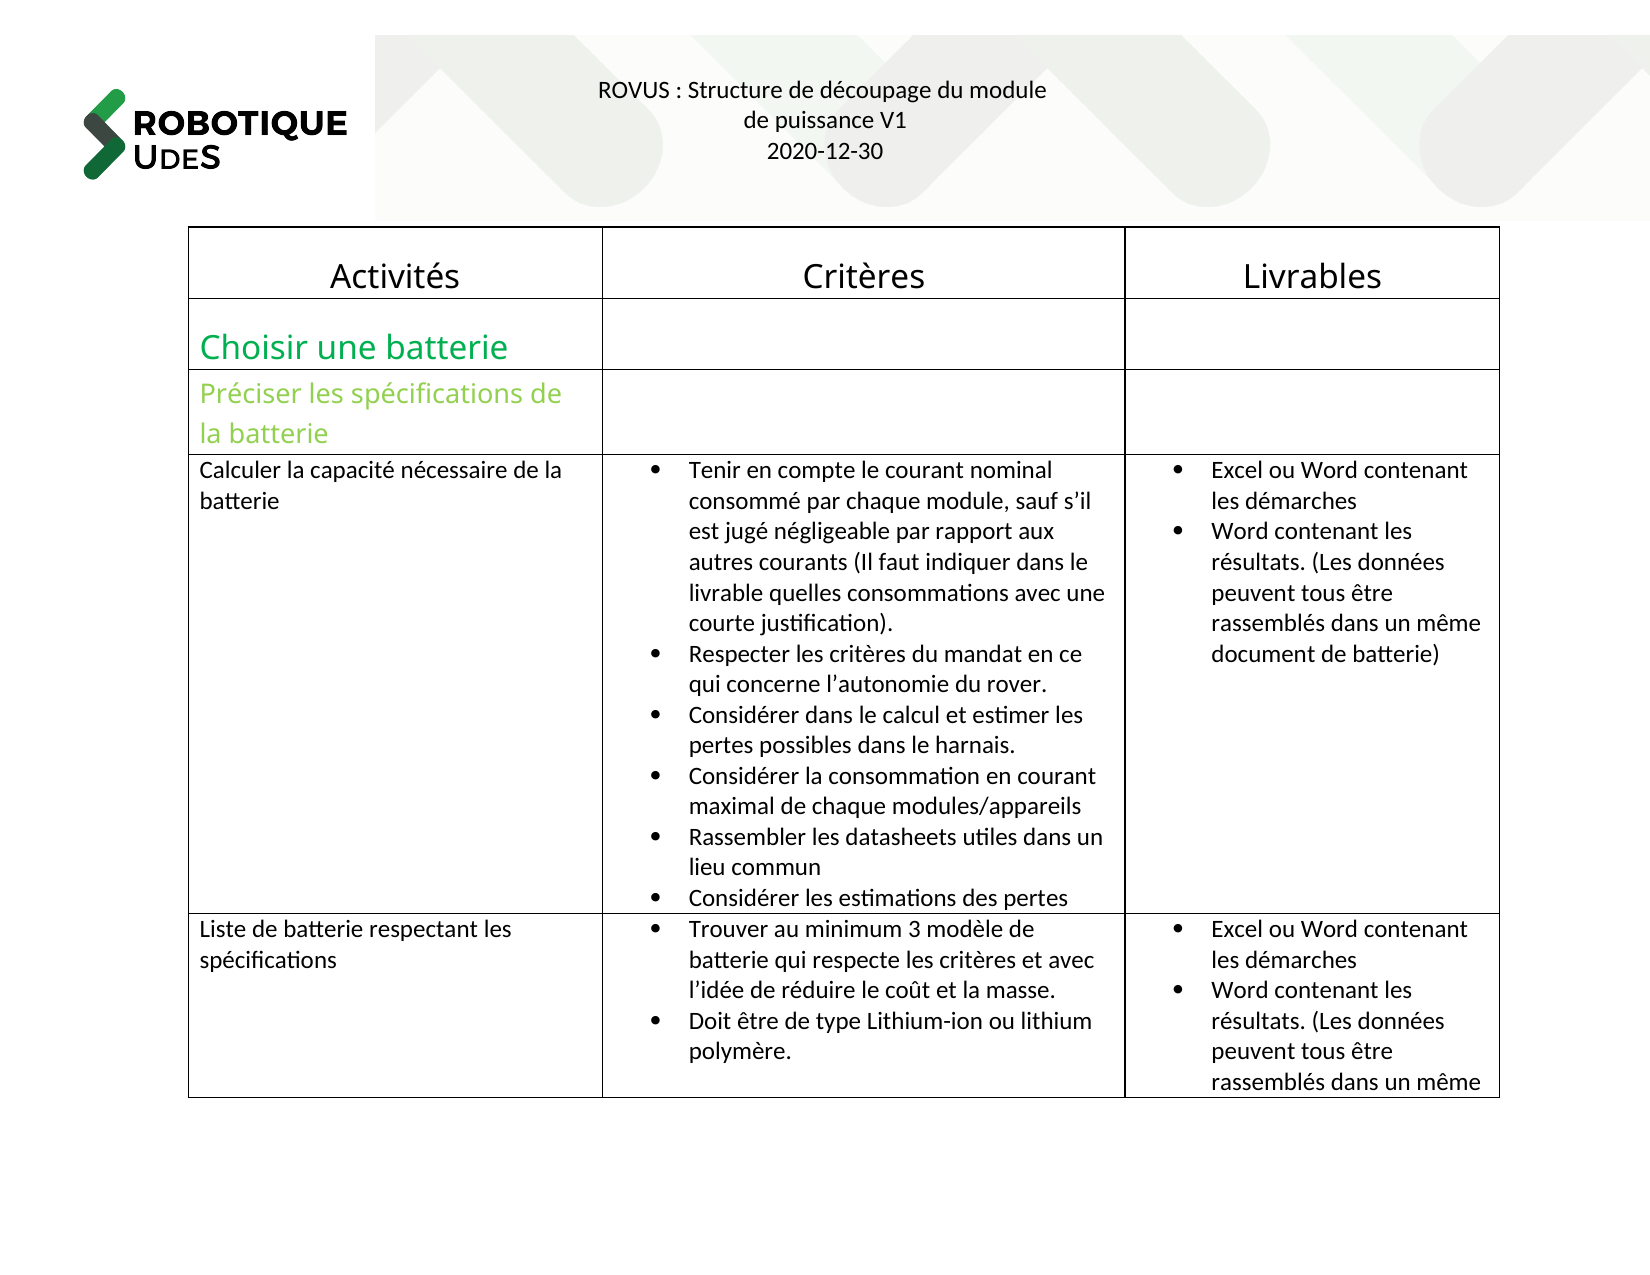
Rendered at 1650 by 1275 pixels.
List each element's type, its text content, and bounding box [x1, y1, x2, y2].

table_cell Calculer la capacité nécessaire de la batterie [189, 455, 602, 912]
table_cell [1126, 299, 1499, 369]
table_cell Excel ou Word contenant les démarches Word contenant les résultats. (Les données peuvent tous être rassemblés dans un même document de batterie) [1126, 914, 1499, 1097]
table_header Livrables [1126, 228, 1499, 298]
picture [76, 85, 350, 185]
table_header Activités [189, 228, 602, 298]
table_cell Préciser les spécifications de la batterie [189, 370, 602, 453]
table_cell Tenir en compte le courant nominal consommé par chaque module, sauf s’il est jugé négligeable par rapport aux autres courants (Il faut indiquer dans le livrable quelles consommations avec une courte justification). Respecter les critères du mandat en ce qui concerne l’autonomie du rover. Considérer dans le calcul et estimer les pertes possibles dans le harnais. Considérer la consommation en courant maximal de chaque modules/appareils Rassembler les datasheets utiles dans un lieu commun Considérer les estimations des pertes [603, 455, 1124, 912]
table_header Critères [603, 228, 1124, 298]
table_cell [603, 299, 1124, 369]
table_cell Choisir une batterie [189, 299, 602, 369]
table_cell Liste de batterie respectant les spécifications [189, 914, 602, 1097]
table_cell [603, 370, 1124, 453]
table_cell Excel ou Word contenant les démarches Word contenant les résultats. (Les données peuvent tous être rassemblés dans un même document de batterie) [1126, 455, 1499, 912]
table_cell [1126, 370, 1499, 453]
picture [375, 35, 1650, 221]
